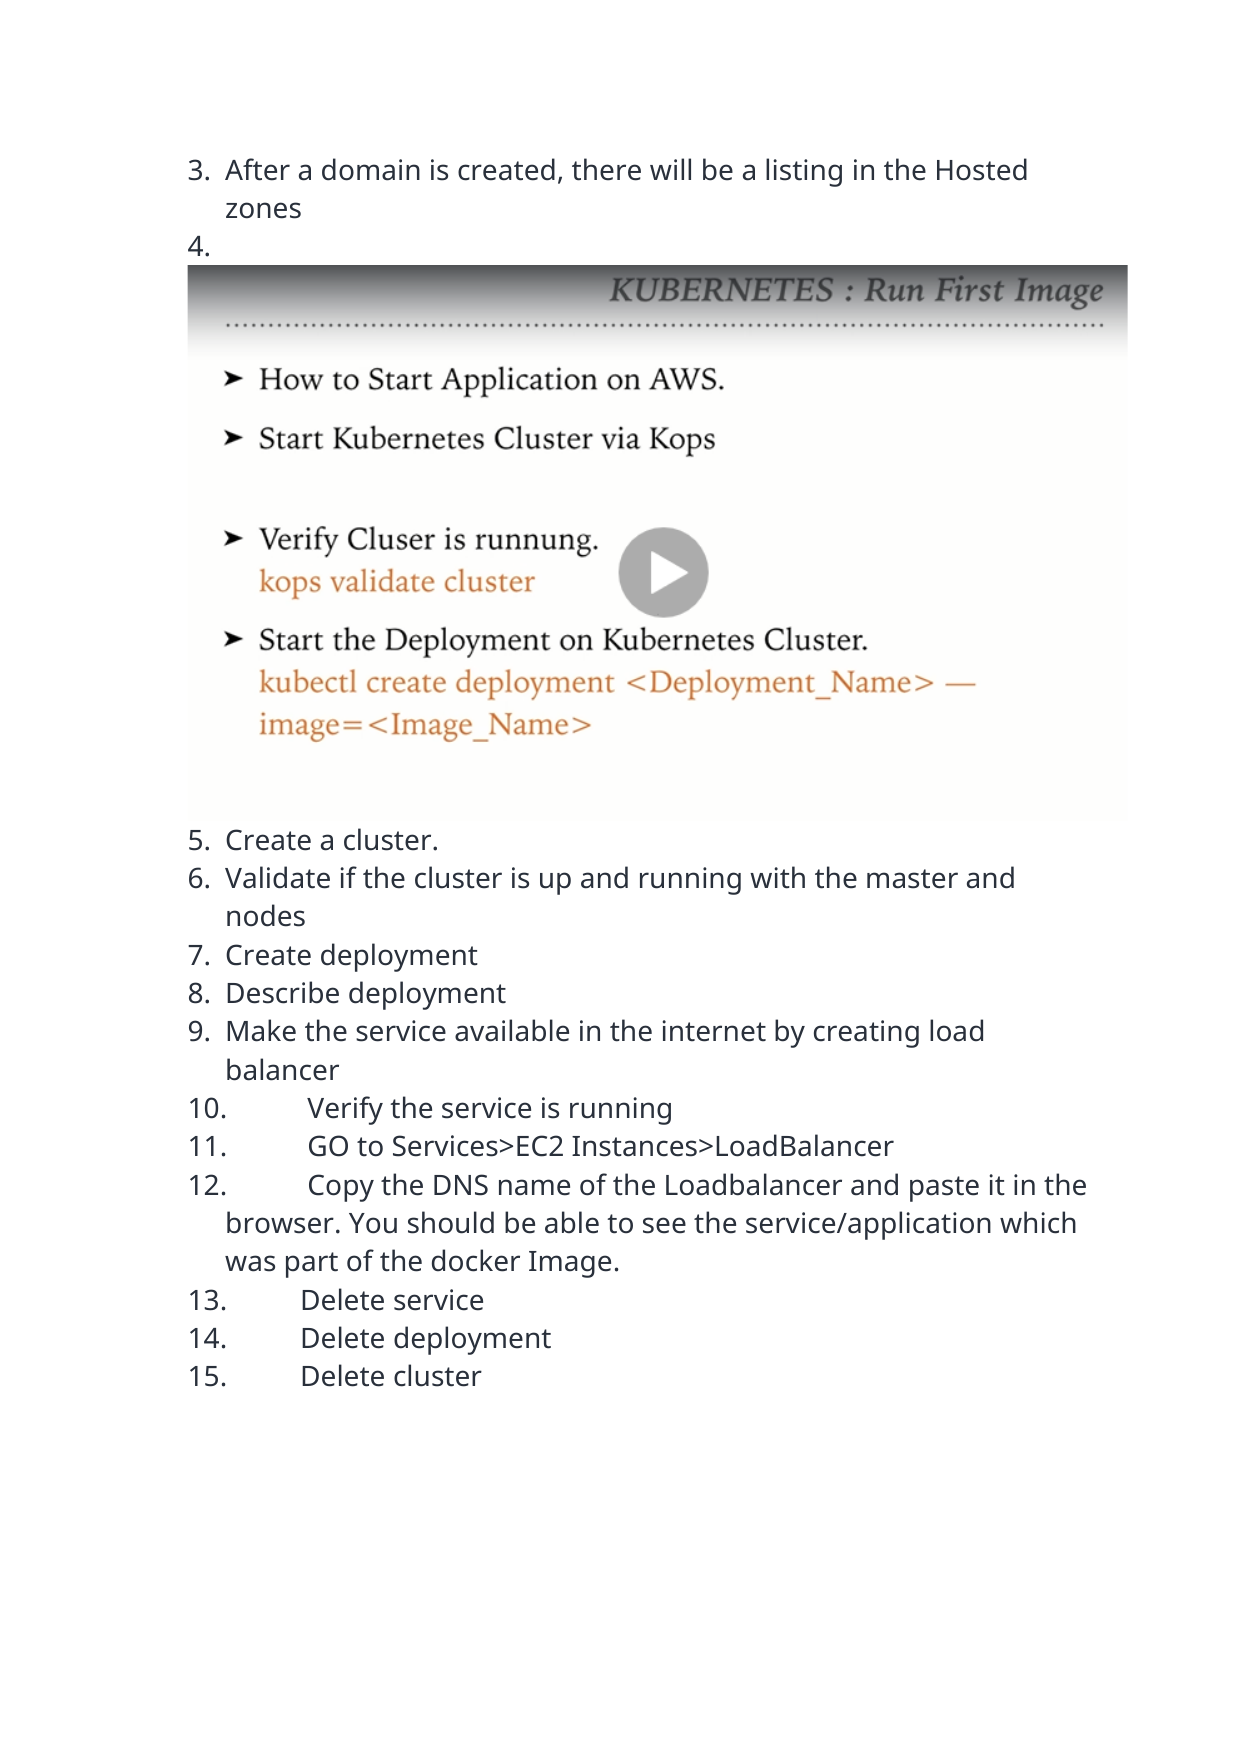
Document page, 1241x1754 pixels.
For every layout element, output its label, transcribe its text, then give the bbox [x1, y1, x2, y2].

list Make the service available in the internet by creating load balancer [187, 1012, 1090, 1088]
list Copy the DNS name of the Loadbalancer and paste it in the browser. You should be able to see the service/application which was part of the docker Image. [187, 1165, 1090, 1280]
list Delete cluster [187, 1357, 1090, 1395]
list Delete service [187, 1280, 1090, 1318]
list GO to Services>EC2 Instances>LoadBalancer [187, 1127, 1090, 1165]
list Describe deployment [187, 973, 1090, 1012]
picture [187, 265, 1128, 821]
list Create a cluster. [187, 821, 1090, 858]
list Create deployment [187, 935, 1090, 973]
list After a domain is created, there will be a listing in the Hosted zones [187, 150, 1090, 227]
list Verify the service is running [187, 1088, 1090, 1127]
list Delete deployment [187, 1318, 1090, 1357]
list Validate if the cluster is up and running with the master and nodes [187, 858, 1090, 935]
